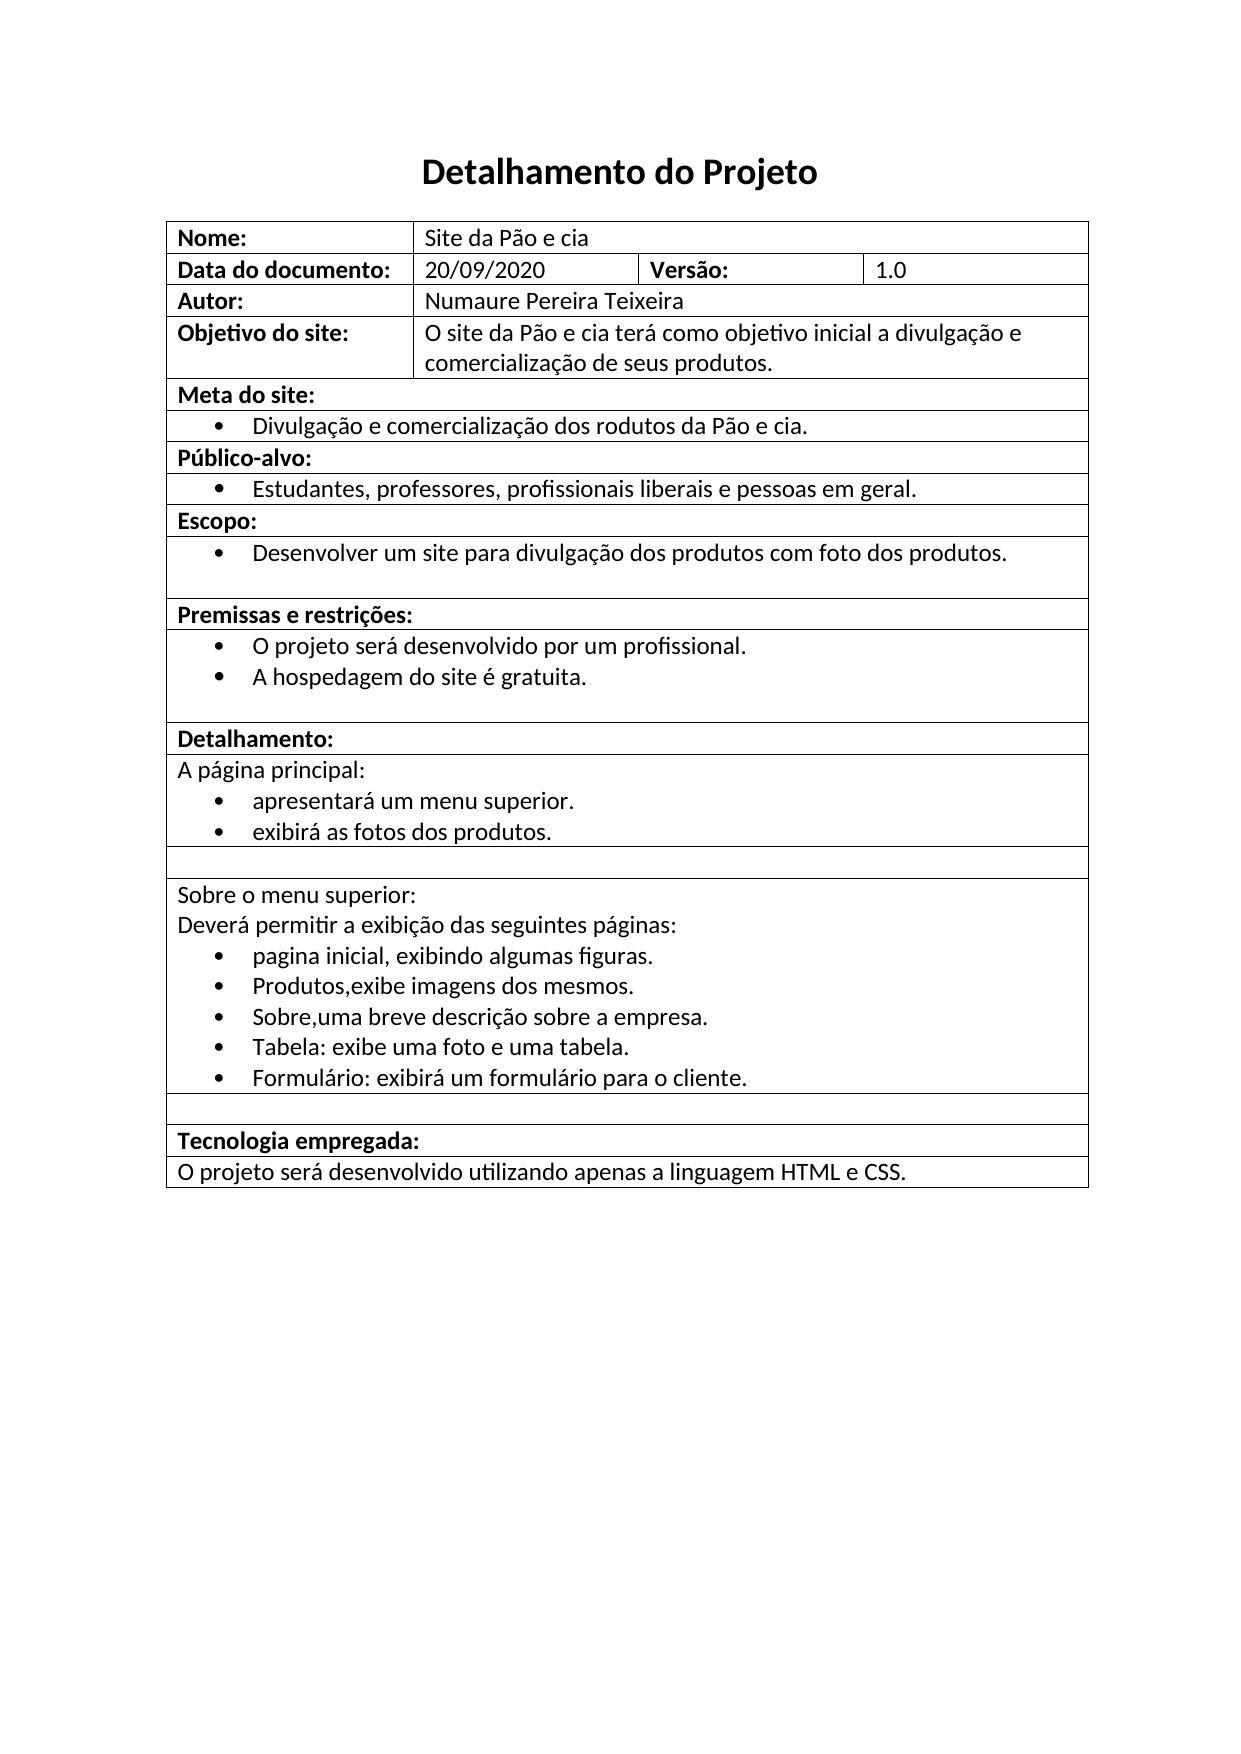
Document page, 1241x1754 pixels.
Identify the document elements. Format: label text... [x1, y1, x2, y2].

table_cell O site da Pão e cia terá como objetivo inicial a divulgação e comercialização de seus produtos. [414, 317, 1088, 378]
table_cell Premissas e restrições: [167, 599, 1088, 629]
table_cell 1.0 [864, 254, 1088, 284]
table_cell O projeto será desenvolvido por um profissional. A hospedagem do site é gratuita. [167, 630, 1088, 722]
table_cell Autor: [167, 285, 413, 316]
table_cell [167, 1094, 1088, 1124]
table_cell O projeto será desenvolvido utilizando apenas a linguagem HTML e CSS. [167, 1157, 1088, 1187]
table_cell 20/09/2020 [414, 254, 638, 284]
table_cell A página principal: apresentará um menu superior. exibirá as fotos dos produtos. [167, 755, 1088, 846]
table_cell Tecnologia empregada: [167, 1125, 1088, 1156]
table_cell Divulgação e comercialização dos rodutos da Pão e cia. [167, 411, 1088, 441]
table_cell Objetivo do site: [167, 317, 413, 378]
table_cell Numaure Pereira Teixeira [414, 285, 1088, 316]
table_cell Escopo: [167, 505, 1088, 536]
text Detalhamento do Projeto [177, 148, 1063, 193]
table_cell Data do documento: [167, 254, 413, 284]
table_header Site da Pão e cia [414, 222, 1088, 253]
table_cell Detalhamento: [167, 723, 1088, 753]
table_cell Estudantes, professores, profissionais liberais e pessoas em geral. [167, 474, 1088, 504]
table_cell Sobre o menu superior: Deverá permitir a exibição das seguintes páginas: pagina inicial, exibindo algumas figuras. Produtos,exibe imagens dos mesmos. Sobre,uma breve descrição sobre a empresa. Tabela: exibe uma foto e uma tabela. Formulário: exibirá um formulário para o cliente. [167, 879, 1088, 1092]
table_header Nome: [167, 222, 413, 253]
table_cell Meta do site: [167, 379, 1088, 409]
table_cell Versão: [639, 254, 863, 284]
table_cell Público-alvo: [167, 442, 1088, 473]
table_cell Desenvolver um site para divulgação dos produtos com foto dos produtos. [167, 537, 1088, 598]
table_cell [167, 847, 1088, 878]
